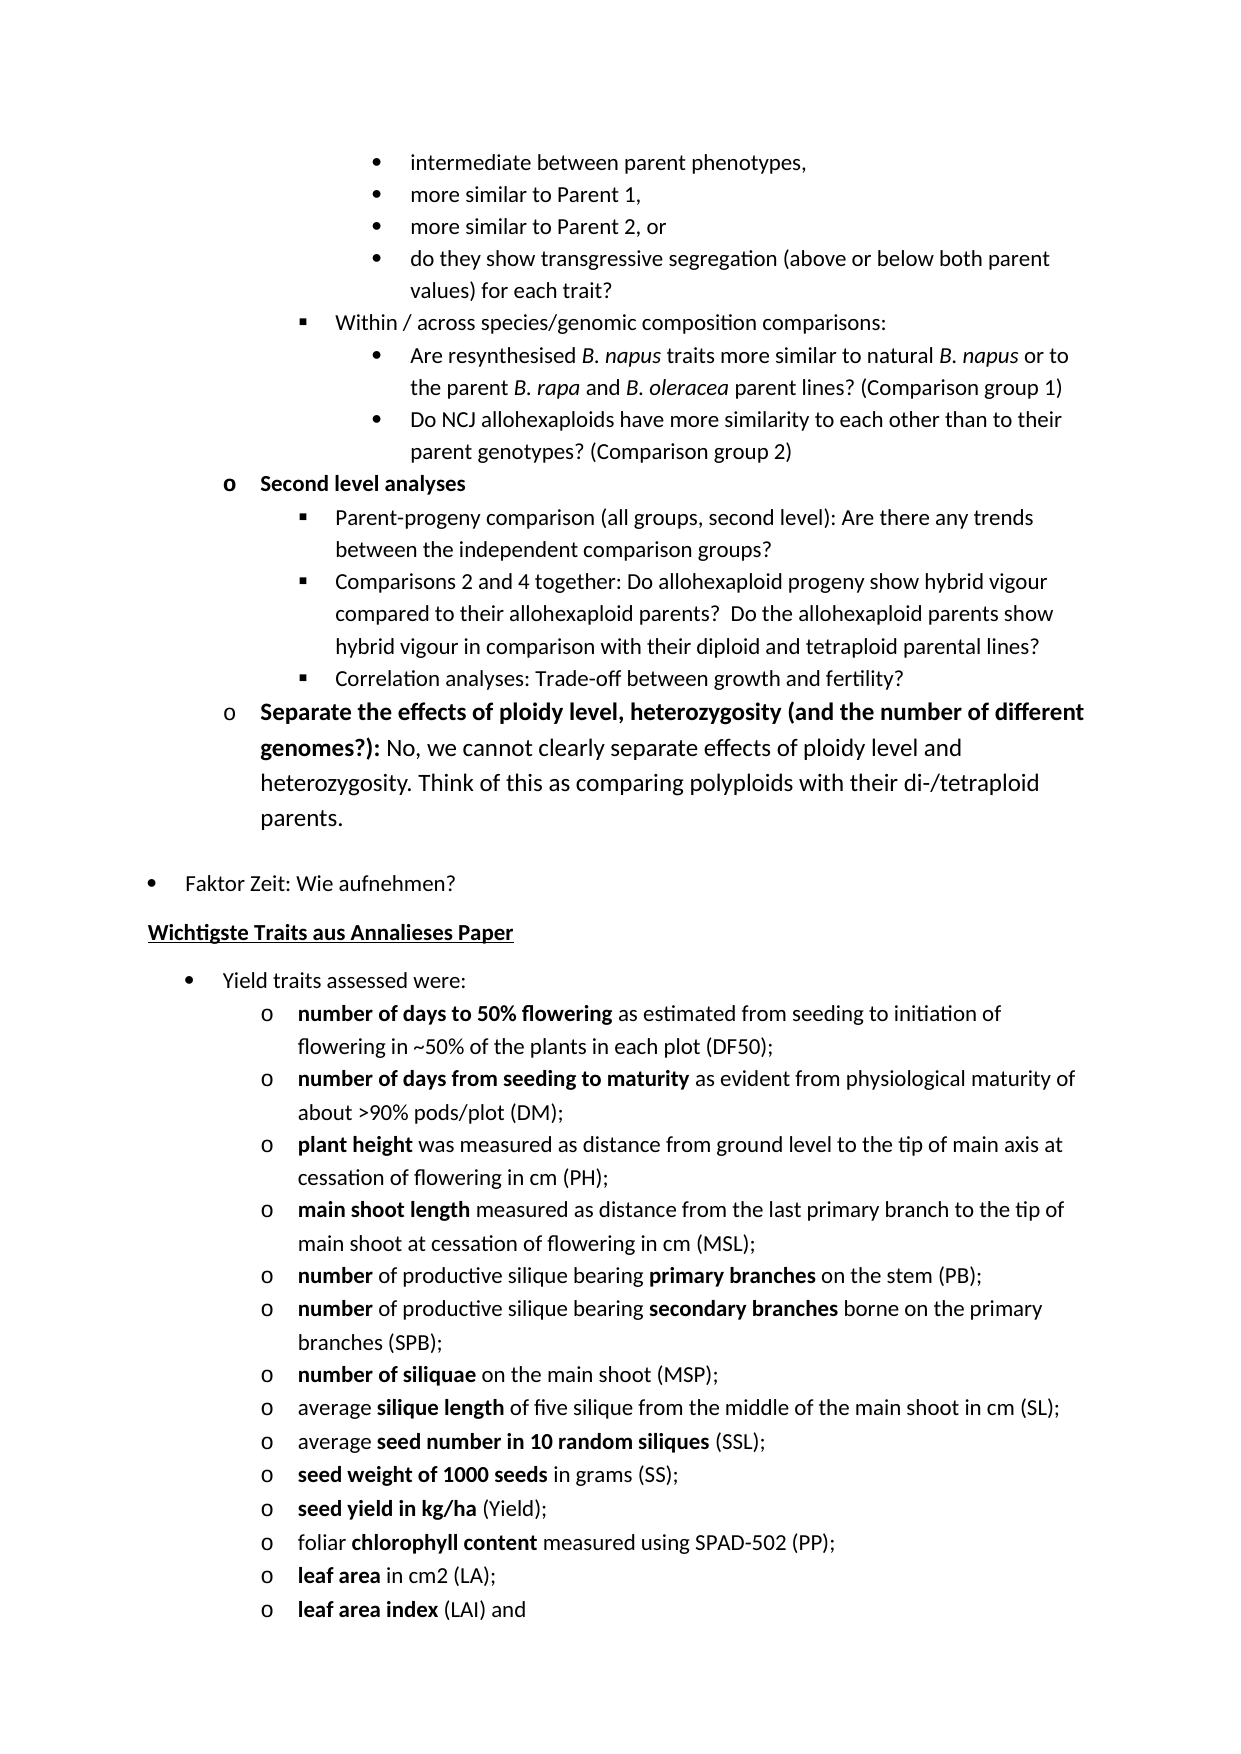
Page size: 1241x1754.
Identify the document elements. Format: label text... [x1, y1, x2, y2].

list main shoot length measured as distance from the last primary branch to the tip of main shoot at cessation of flowering in cm (MSL); [260, 1195, 1093, 1257]
list number of siliquae on the main shoot (MSP); [260, 1360, 1093, 1389]
list Comparisons 2 and 4 together: Do allohexaploid progeny show hybrid vigour compared to their allohexaploid parents? Do the allohexaploid parents show hybrid vigour in comparison with their diploid and tetraploid parental lines? [298, 567, 1093, 660]
list do they show transgressive segregation (above or below both parent values) for each trait? [373, 244, 1093, 304]
list seed weight of 1000 seeds in grams (SS); [260, 1461, 1093, 1490]
list seed yield in kg/ha (Yield); [260, 1494, 1093, 1523]
list average silique length of five silique from the middle of the main shoot in cm (SL); [260, 1393, 1093, 1423]
list leaf area in cm2 (LA); [260, 1561, 1093, 1590]
list average seed number in 10 random siliques (SSL); [260, 1427, 1093, 1456]
list leaf area index (LAI) and [260, 1595, 1093, 1624]
list Separate the effects of ploidy level, heterozygosity (and the number of different genomes?): No, we cannot clearly separate effects of ploidy level and heterozygosity. Think of this as comparing polyploids with their di-/tetraploid parents. [223, 696, 1093, 832]
list intermediate between parent phenotypes, [373, 148, 1093, 176]
list Are resynthesised B. napus traits more similar to natural B. napus or to the parent B. rapa and B. oleracea parent lines? (Comparison group 1) [373, 341, 1093, 401]
list Correlation analyses: Trade-off between growth and fertility? [298, 664, 1093, 692]
list Second level analyses [223, 469, 1093, 499]
list foliar chlorophyll content measured using SPAD-502 (PP); [260, 1528, 1093, 1557]
list plant height was measured as distance from ground level to the tip of main axis at cessation of flowering in cm (PH); [260, 1130, 1093, 1191]
text Wichtigste Traits aus Annalieses Paper [148, 918, 1093, 946]
list number of days from seeding to maturity as evident from physiological maturity of about >90% pods/plot (DM); [260, 1064, 1093, 1126]
list Yield traits assessed were: [185, 967, 1093, 995]
list Within / across species/genomic composition comparisons: [298, 308, 1093, 337]
list number of productive silique bearing primary branches on the stem (PB); [260, 1261, 1093, 1290]
list Do NCJ allohexaploids have more similarity to each other than to their parent genotypes? (Comparison group 2) [373, 405, 1093, 465]
list number of days to 50% flowering as estimated from seeding to initiation of flowering in ~50% of the plants in each plot (DF50); [260, 999, 1093, 1060]
list Parent-progeny comparison (all groups, second level): Are there any trends between the independent comparison groups? [298, 503, 1093, 563]
list more similar to Parent 1, [373, 180, 1093, 208]
list number of productive silique bearing secondary branches borne on the primary branches (SPB); [260, 1294, 1093, 1356]
list more similar to Parent 2, or [373, 212, 1093, 240]
list Faktor Zeit: Wie aufnehmen? [148, 869, 1093, 897]
